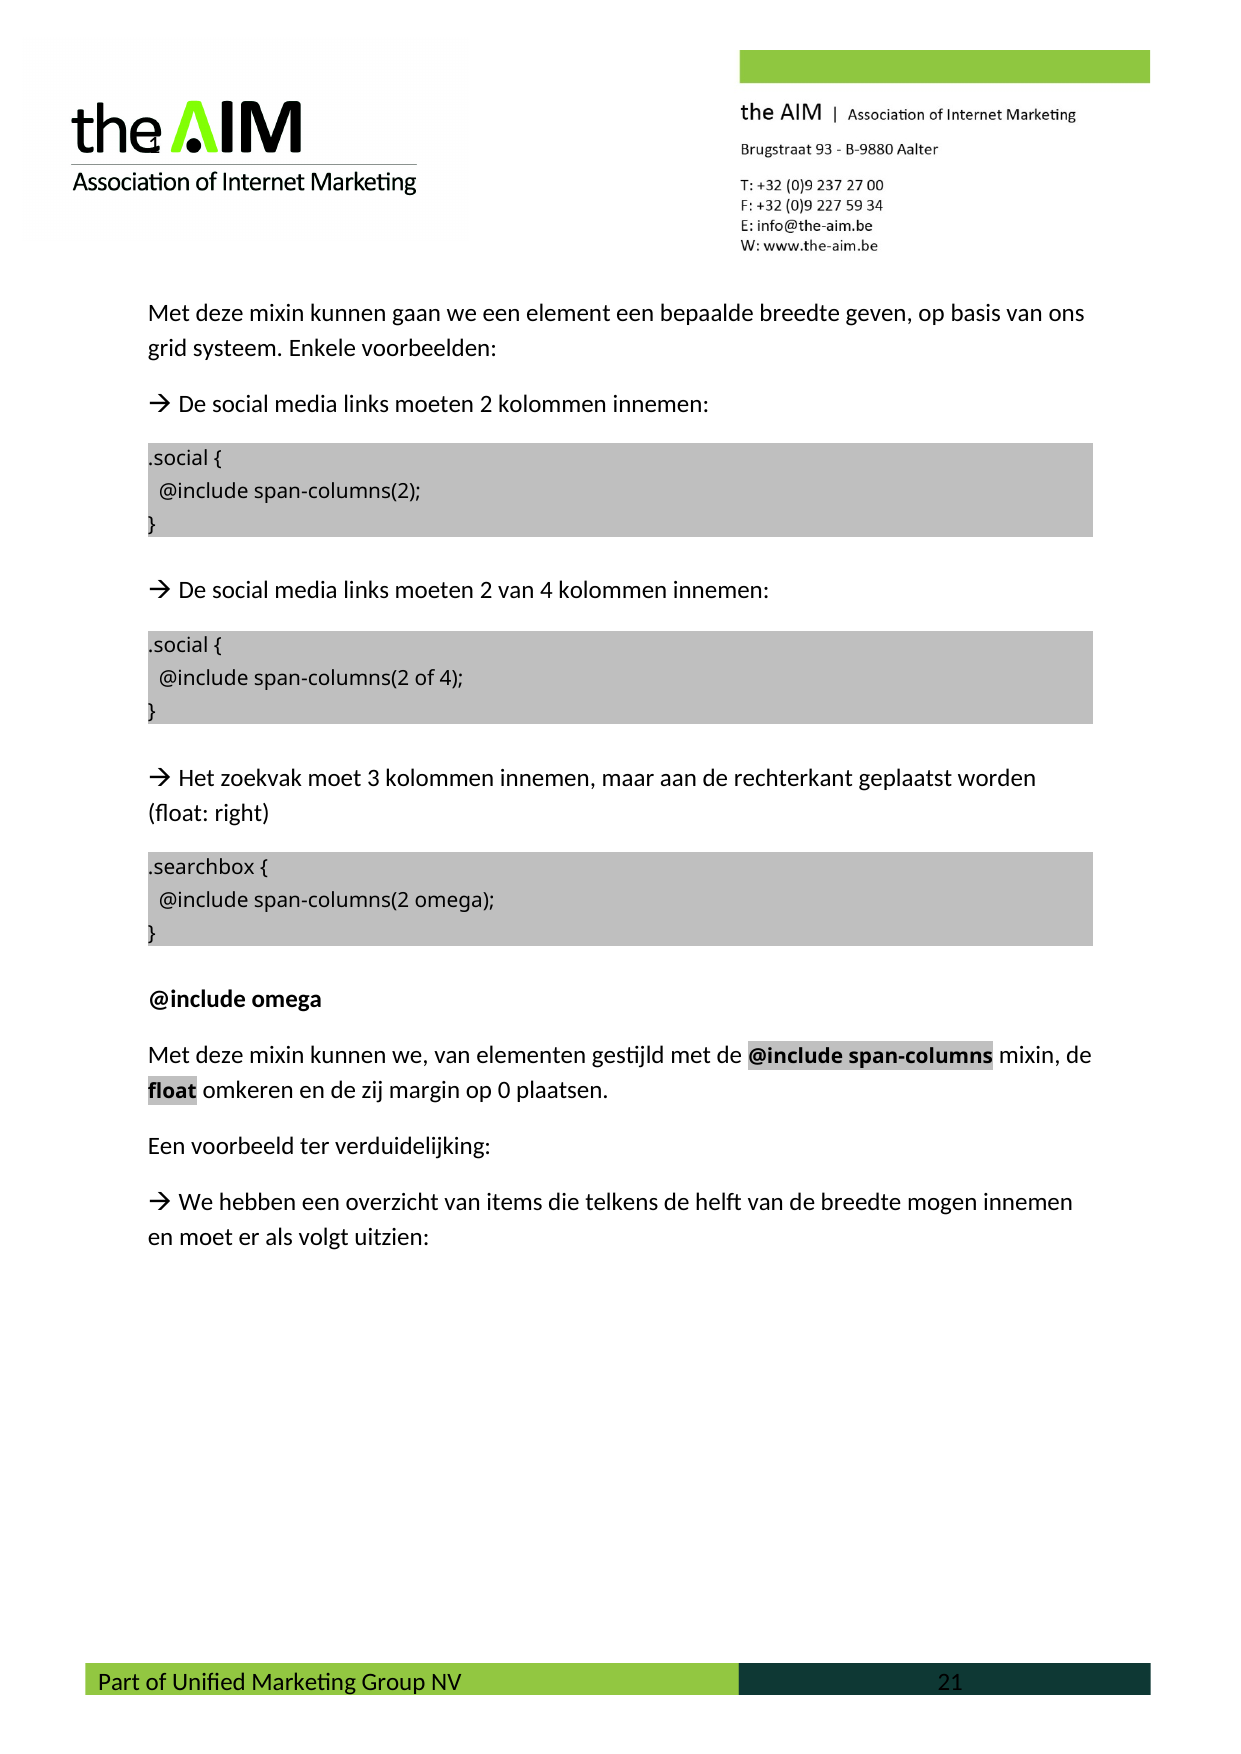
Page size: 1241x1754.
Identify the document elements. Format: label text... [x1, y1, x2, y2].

text Het zoekvak moet 3 kolommen innemen, maar aan de rechterkant geplaatst worden (float: right) [148, 762, 1093, 827]
text Met deze mixin kunnen gaan we een element een bepaalde breedte geven, op basis van ons grid systeem. Enkele voorbeelden: [148, 297, 1093, 362]
text De social media links moeten 2 kolommen innemen: [148, 388, 1093, 418]
text .searchbox { @include span-columns(2 omega); } [148, 852, 1093, 946]
text .social { @include span-columns(2); } [148, 443, 1093, 537]
text Een voorbeeld ter verduidelijking: [148, 1130, 1093, 1161]
text Met deze mixin kunnen we, van elementen gestijld met de @include span-columns mixin, de float omkeren en de zij margin op 0 plaatsen. [148, 1039, 1093, 1105]
picture [712, 50, 1150, 268]
text De social media links moeten 2 van 4 kolommen innemen: [148, 575, 1093, 605]
text We hebben een overzicht van items die telkens de helft van de breedte mogen innemen en moet er als volgt uitzien: [148, 1186, 1093, 1252]
picture [85, 1663, 1151, 1695]
text @include omega [148, 984, 1093, 1014]
picture [21, 37, 470, 241]
text .social { @include span-columns(2 of 4); } [148, 631, 1093, 724]
